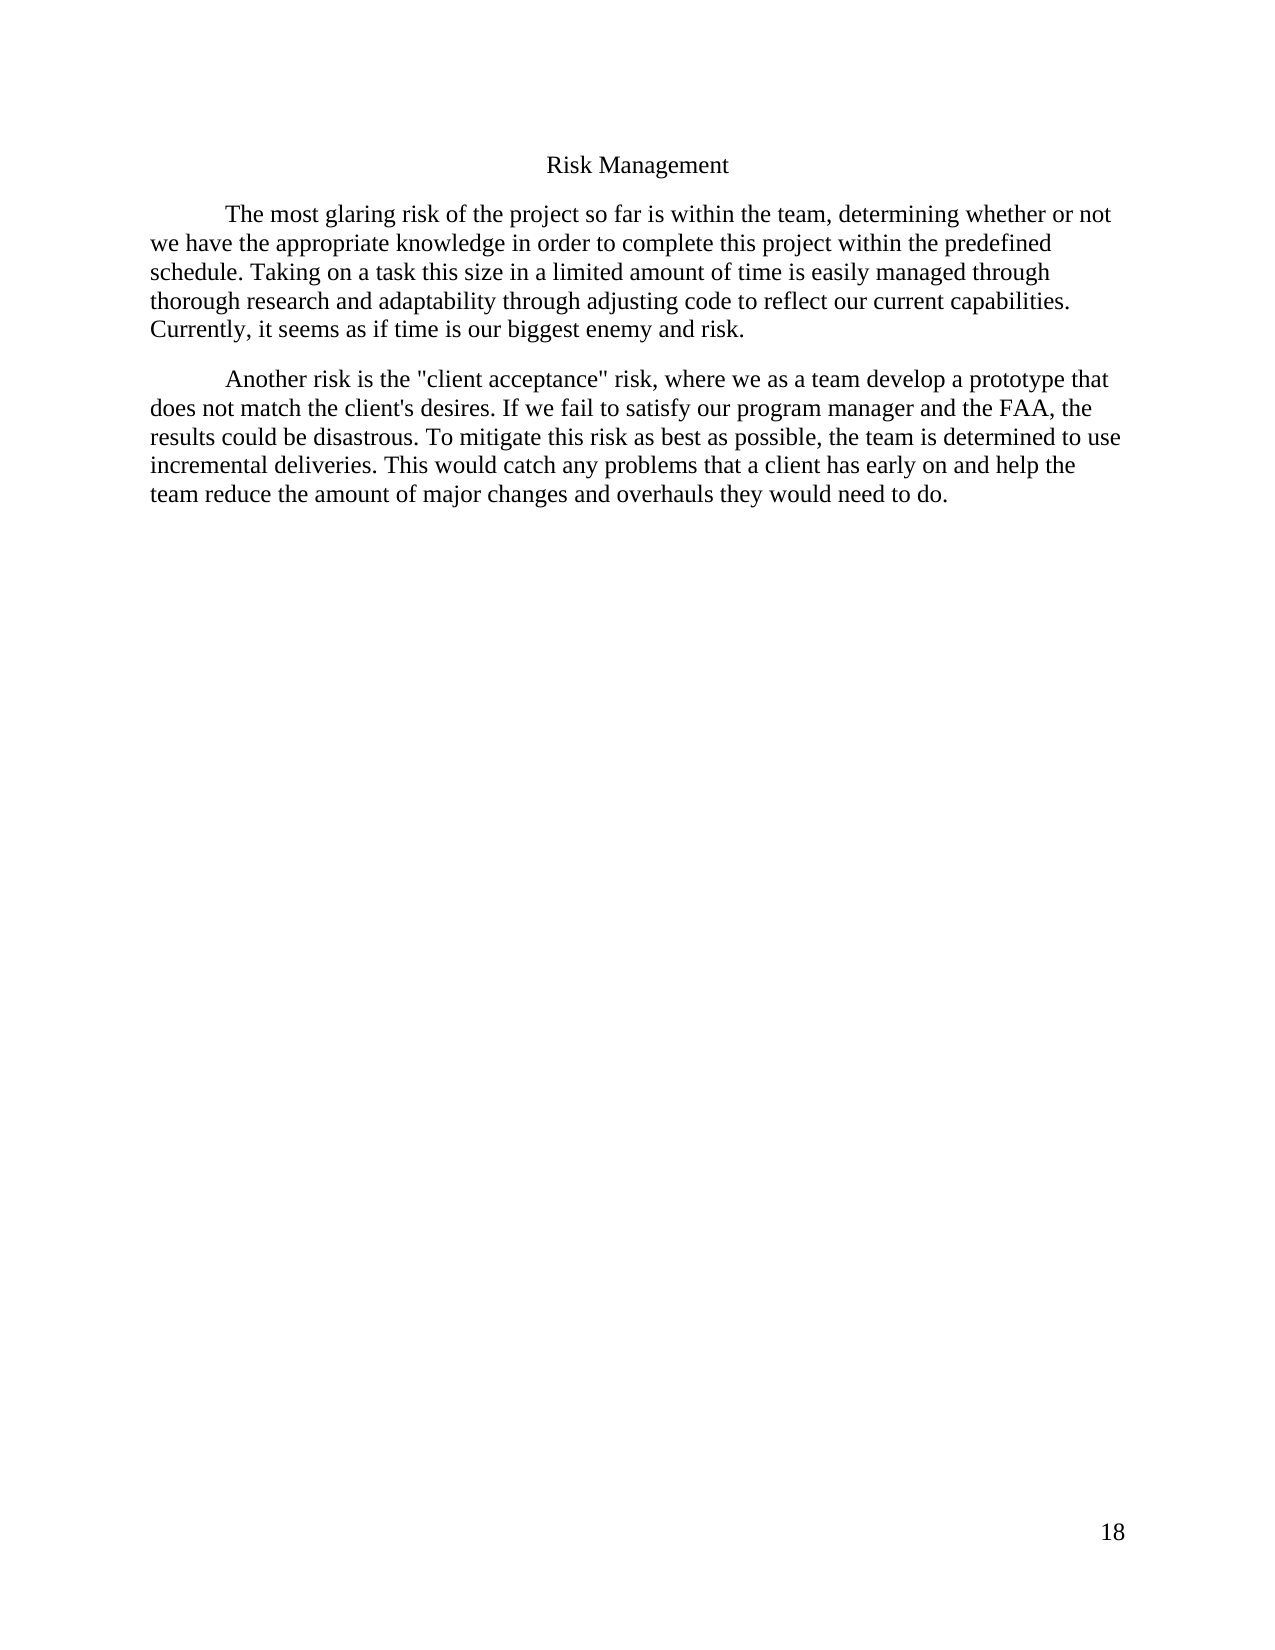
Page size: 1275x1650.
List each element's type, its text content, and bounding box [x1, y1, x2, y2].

text Risk Management [150, 150, 1125, 179]
text The most glaring risk of the project so far is within the team, determining whether or not we have the appropriate knowledge in order to complete this project within the predefined schedule. Taking on a task this size in a limited amount of time is easily managed through thorough research and adaptability through adjusting code to reflect our current capabilities. Currently, it seems as if time is our biggest enemy and risk. [150, 199, 1125, 343]
text Another risk is the "client acceptance" risk, where we as a team develop a prototype that does not match the client's desires. If we fail to satisfy our program manager and the FAA, the results could be disastrous. To mitigate this risk as best as possible, the team is determined to use incremental deliveries. This would catch any problems that a client has early on and help the team reduce the amount of major changes and overhauls they would need to do. [150, 364, 1125, 508]
